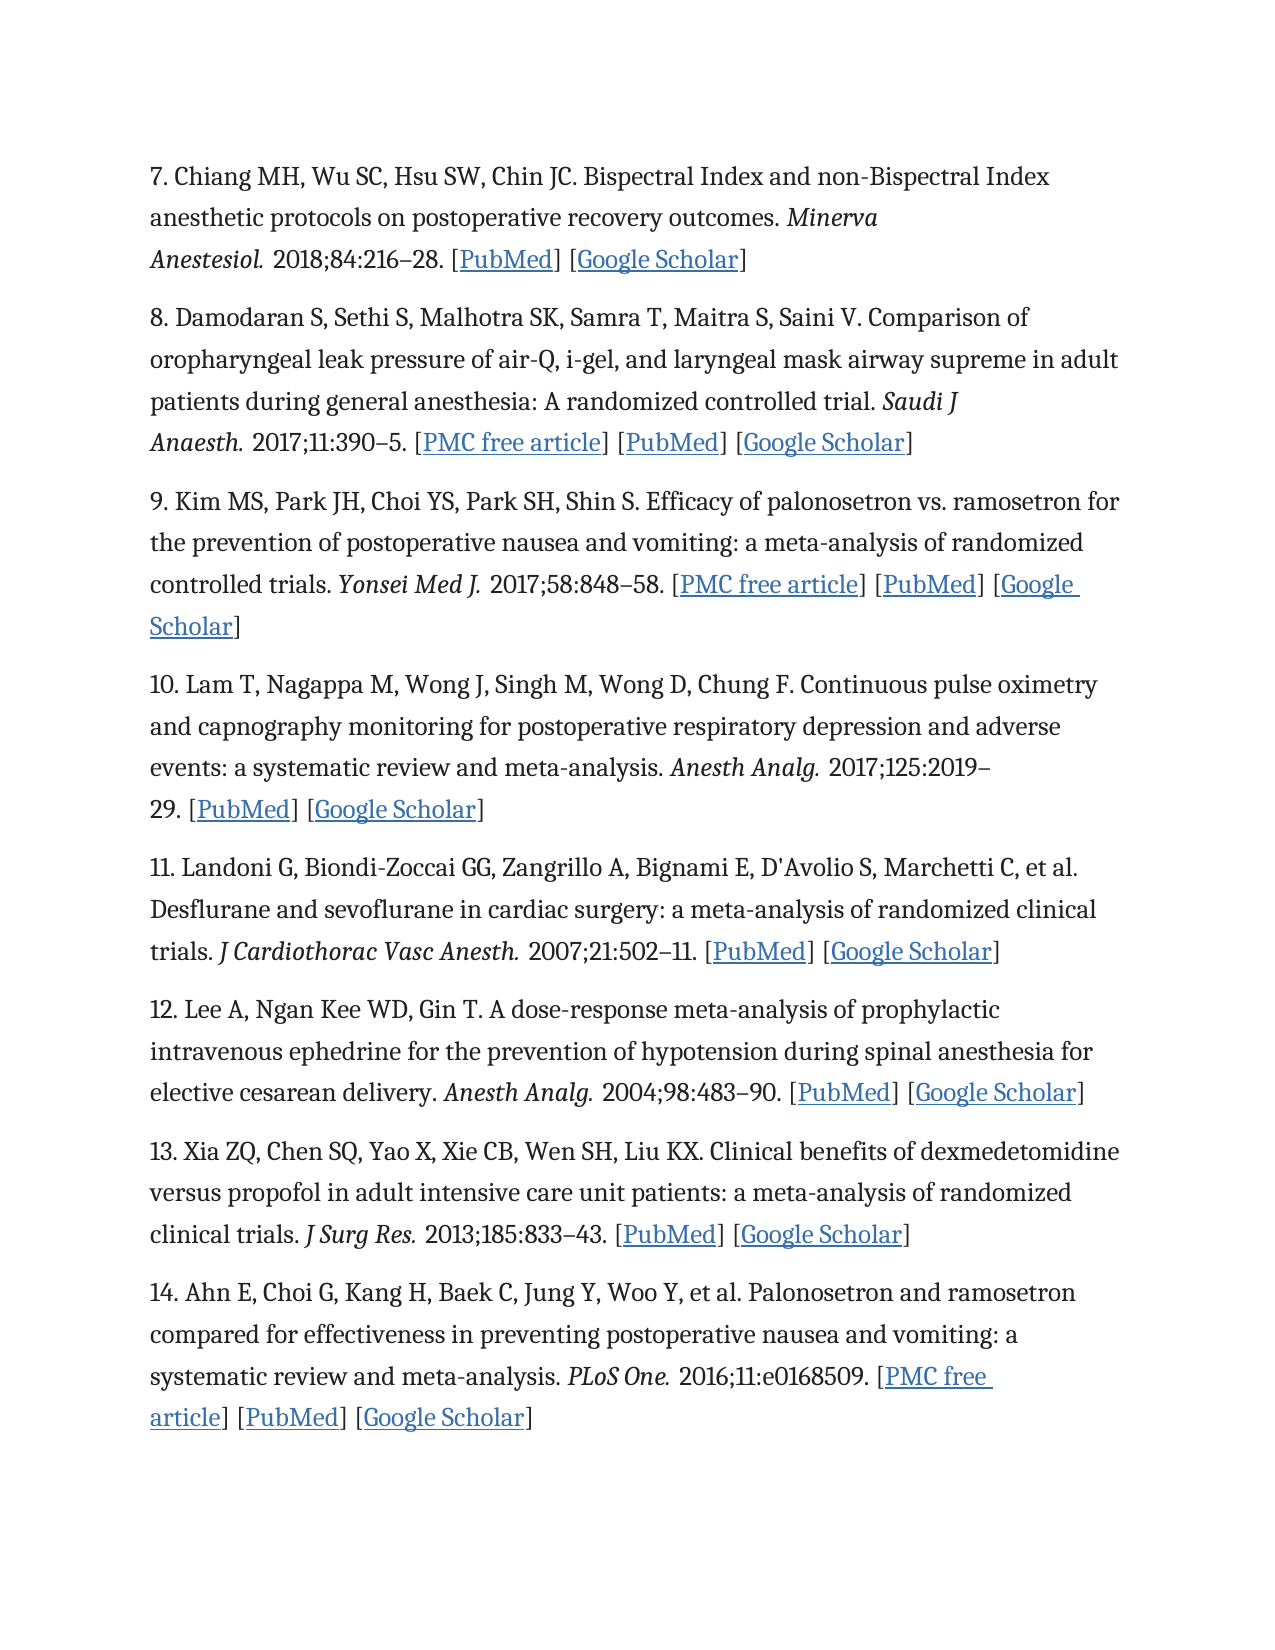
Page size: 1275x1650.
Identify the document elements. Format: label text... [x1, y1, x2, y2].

text 13. Xia ZQ, Chen SQ, Yao X, Xie CB, Wen SH, Liu KX. Clinical benefits of dexmedetomidine versus propofol in adult intensive care unit patients: a meta-analysis of randomized clinical trials. J Surg Res. 2013;185:833–43. [PubMed] [Google Scholar] [150, 1125, 1125, 1250]
text 14. Ahn E, Choi G, Kang H, Baek C, Jung Y, Woo Y, et al. Palonosetron and ramosetron compared for effectiveness in preventing postoperative nausea and vomiting: a systematic review and meta-analysis. PLoS One. 2016;11:e0168509. [PMC free article] [PubMed] [Google Scholar] [150, 1267, 1125, 1433]
text 8. Damodaran S, Sethi S, Malhotra SK, Samra T, Maitra S, Saini V. Comparison of oropharyngeal leak pressure of air-Q, i-gel, and laryngeal mask airway supreme in adult patients during general anesthesia: A randomized controlled trial. Saudi J Anaesth. 2017;11:390–5. [PMC free article] [PubMed] [Google Scholar] [150, 292, 1125, 458]
text 10. Lam T, Nagappa M, Wong J, Singh M, Wong D, Chung F. Continuous pulse oximetry and capnography monitoring for postoperative respiratory depression and adverse events: a systematic review and meta-analysis. Anesth Analg. 2017;125:2019–29. [PubMed] [Google Scholar] [150, 658, 1125, 825]
text 11. Landoni G, Biondi-Zoccai GG, Zangrillo A, Bignami E, D'Avolio S, Marchetti C, et al. Desflurane and sevoflurane in cardiac surgery: a meta-analysis of randomized clinical trials. J Cardiothorac Vasc Anesth. 2007;21:502–11. [PubMed] [Google Scholar] [150, 842, 1125, 967]
text 12. Lee A, Ngan Kee WD, Gin T. A dose-response meta-analysis of prophylactic intravenous ephedrine for the prevention of hypotension during spinal anesthesia for elective cesarean delivery. Anesth Analg. 2004;98:483–90. [PubMed] [Google Scholar] [150, 983, 1125, 1108]
text 7. Chiang MH, Wu SC, Hsu SW, Chin JC. Bispectral Index and non-Bispectral Index anesthetic protocols on postoperative recovery outcomes. Minerva Anestesiol. 2018;84:216–28. [PubMed] [Google Scholar] [150, 150, 1125, 275]
text 9. Kim MS, Park JH, Choi YS, Park SH, Shin S. Efficacy of palonosetron vs. ramosetron for the prevention of postoperative nausea and vomiting: a meta-analysis of randomized controlled trials. Yonsei Med J. 2017;58:848–58. [PMC free article] [PubMed] [Google Scholar] [150, 475, 1125, 642]
